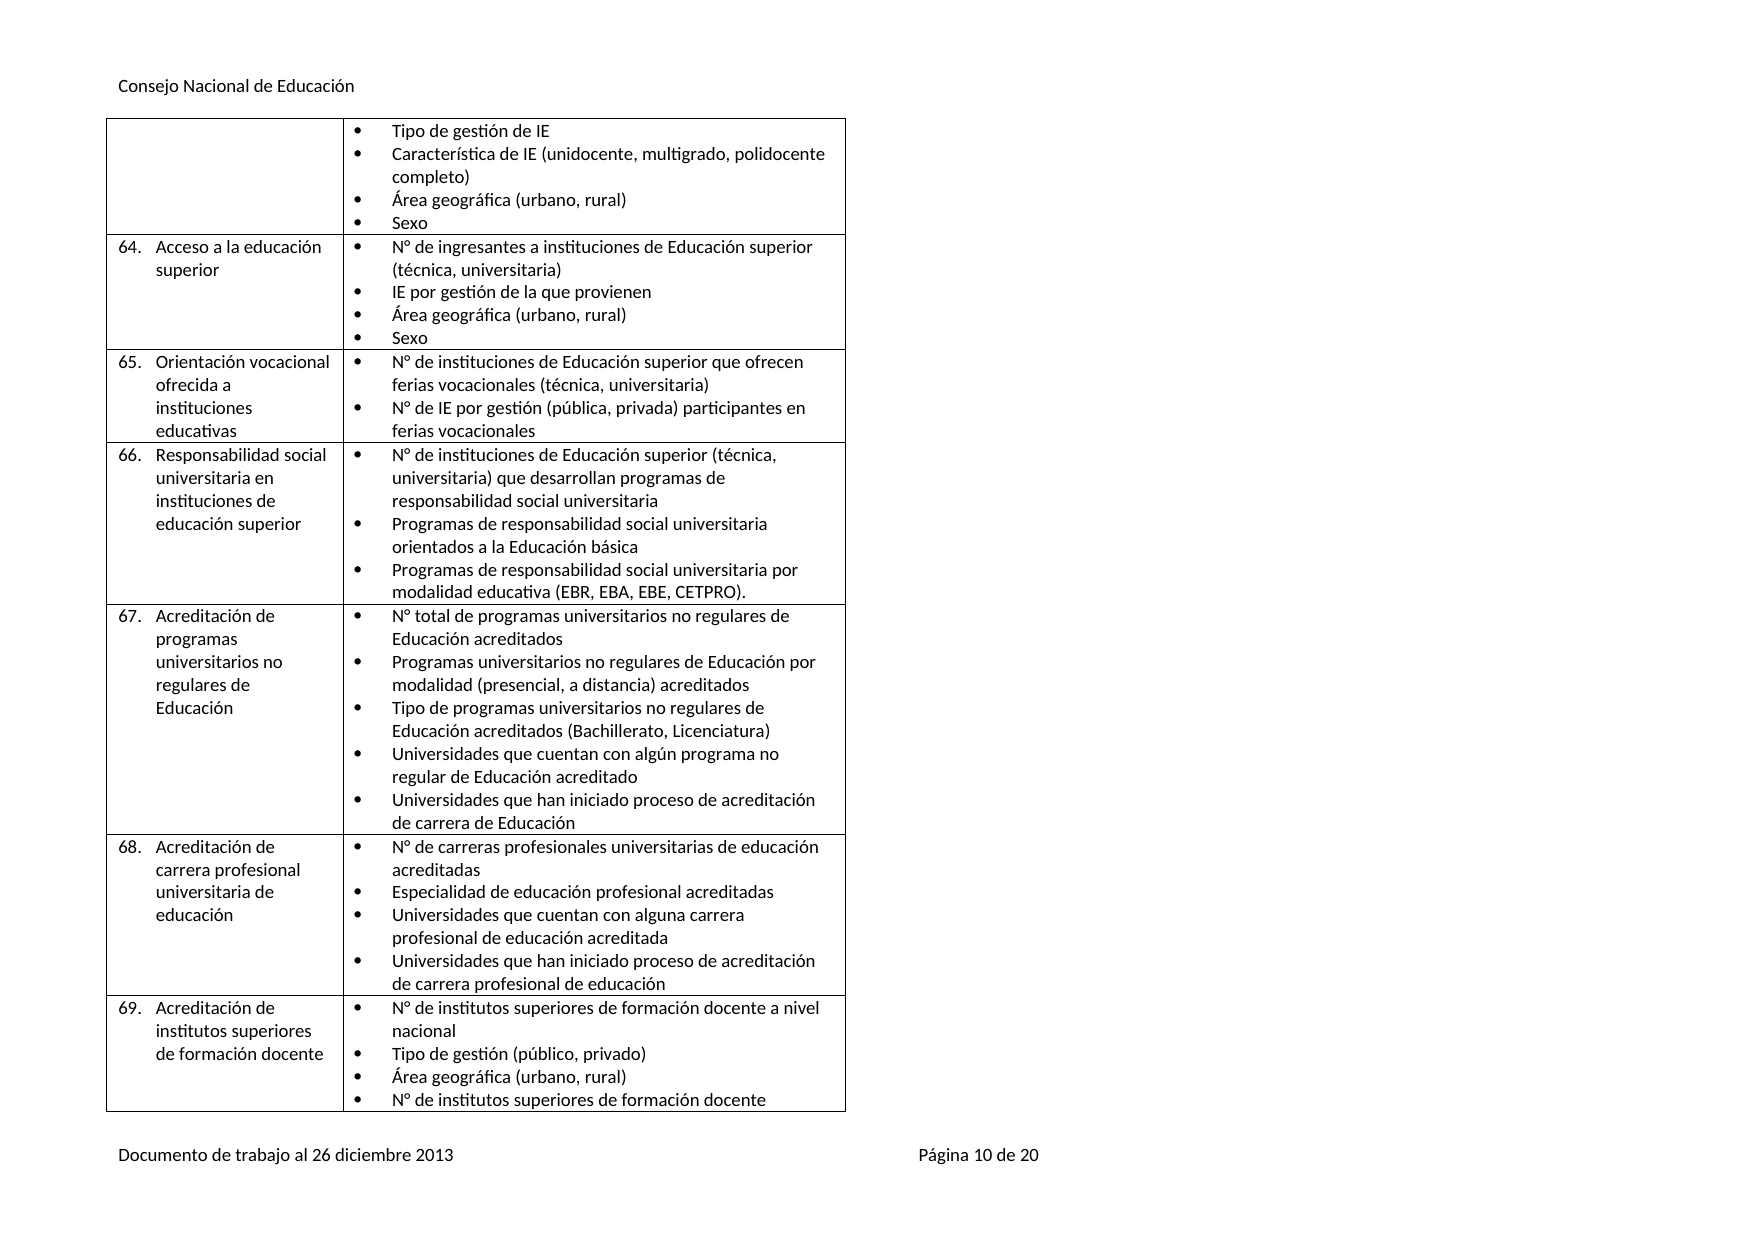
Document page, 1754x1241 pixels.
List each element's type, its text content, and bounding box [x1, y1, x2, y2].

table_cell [107, 996, 343, 1111]
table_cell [344, 119, 845, 234]
table_cell Responsabilidad social universitaria en instituciones de educación superior [107, 443, 343, 603]
table_cell Orientación vocacional ofrecida a instituciones educativas [107, 350, 343, 442]
table_cell N° de instituciones de Educación superior que ofrecen ferias vocacionales (técnica, universitaria) N° de IE por gestión (pública, privada) participantes en ferias vocacionales [344, 350, 845, 442]
table_cell N° de carreras profesionales universitarias de educación acreditadas Especialidad de educación profesional acreditadas Universidades que cuentan con alguna carrera profesional de educación acreditada Universidades que han iniciado proceso de acreditación de carrera profesional de educación [344, 835, 845, 995]
table_cell N° de instituciones de Educación superior (técnica, universitaria) que desarrollan programas de responsabilidad social universitaria Programas de responsabilidad social universitaria orientados a la Educación básica Programas de responsabilidad social universitaria por modalidad educativa (EBR, EBA, EBE, CETPRO). [344, 443, 845, 603]
table_cell Acreditación de carrera profesional universitaria de educación [107, 835, 343, 995]
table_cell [107, 119, 343, 234]
table_cell N° de ingresantes a instituciones de Educación superior (técnica, universitaria) IE por gestión de la que provienen Área geográfica (urbano, rural) Sexo [344, 235, 845, 349]
table_cell Acreditación de programas universitarios no regulares de Educación [107, 605, 343, 834]
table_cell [344, 996, 845, 1111]
table_cell Acceso a la educación superior [107, 235, 343, 349]
table_cell N° total de programas universitarios no regulares de Educación acreditados Programas universitarios no regulares de Educación por modalidad (presencial, a distancia) acreditados Tipo de programas universitarios no regulares de Educación acreditados (Bachillerato, Licenciatura) Universidades que cuentan con algún programa no regular de Educación acreditado Universidades que han iniciado proceso de acreditación de carrera de Educación [344, 605, 845, 834]
